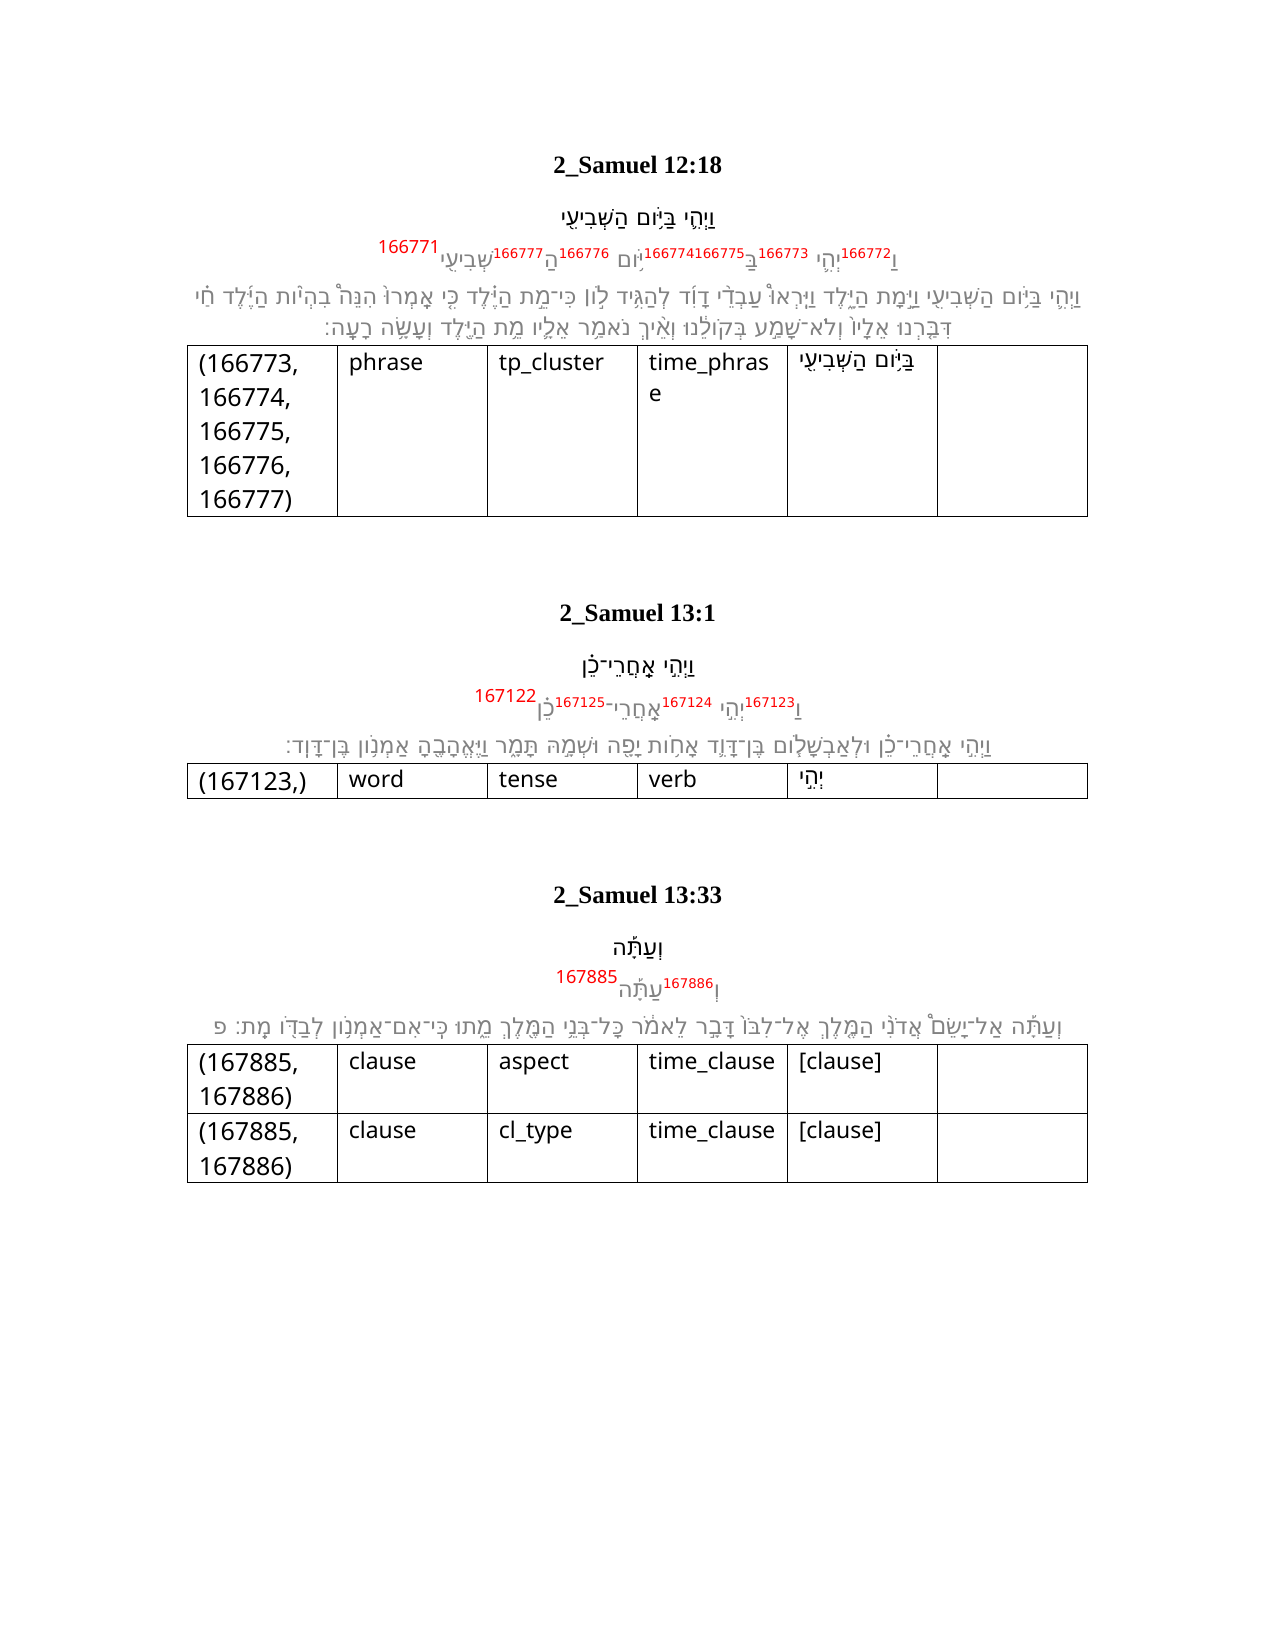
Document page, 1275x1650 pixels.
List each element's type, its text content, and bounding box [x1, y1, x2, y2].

text 2_Samuel 13:33 [187, 880, 1087, 908]
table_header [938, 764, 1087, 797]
text וַיְהִ֣י אַֽחֲרֵי־כֵ֗ן וּלְאַבְשָׁלֹ֧ום בֶּן־דָּוִ֛ד אָחֹ֥ות יָפָ֖ה וּשְׁמָ֣הּ תָּמָ֑ר וַיֶּאֱהָבֶ֖הָ אַמְנֹ֥ון בֶּן־דָּוִֽד׃ [187, 732, 1087, 758]
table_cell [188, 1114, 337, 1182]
text 2_Samuel 13:1 [187, 598, 1087, 627]
text וַיְהִ֛י בַּיֹּ֥ום הַשְּׁבִיעִ֖י [187, 204, 1087, 231]
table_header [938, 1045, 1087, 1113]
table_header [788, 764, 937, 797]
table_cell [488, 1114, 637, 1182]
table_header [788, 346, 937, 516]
text 167885וְ167886עַתָּ֡ה [187, 964, 1087, 1007]
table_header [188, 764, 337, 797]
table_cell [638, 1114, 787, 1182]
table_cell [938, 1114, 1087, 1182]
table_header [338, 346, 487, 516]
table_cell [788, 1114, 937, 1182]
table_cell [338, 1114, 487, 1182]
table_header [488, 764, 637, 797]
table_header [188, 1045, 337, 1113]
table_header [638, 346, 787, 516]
text 2_Samuel 12:18 [187, 150, 1087, 179]
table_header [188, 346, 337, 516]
text 167122וַ167123יְהִ֣י 167124אַֽחֲרֵי־167125כֵ֗ן [187, 683, 1087, 725]
text וַיְהִ֣י אַֽחֲרֵי־כֵ֗ן [187, 652, 1087, 679]
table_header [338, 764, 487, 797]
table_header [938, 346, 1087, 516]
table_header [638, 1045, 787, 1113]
text וַיְהִ֛י בַּיֹּ֥ום הַשְּׁבִיעִ֖י וַיָּ֣מָת הַיָּ֑לֶד וַיִּֽרְאוּ֩ עַבְדֵ֨י דָוִ֜ד לְהַגִּ֥יד לֹ֣ו׀ כִּי־מֵ֣ת הַיֶּ֗לֶד כִּ֤י אָֽמְרוּ֙ הִנֵּה֩ בִהְיֹ֨ות הַיֶּ֜לֶד חַ֗י דִּבַּ֤רְנוּ אֵלָיו֙ וְלֹא־שָׁמַ֣ע בְּקֹולֵ֔נוּ וְאֵ֨יךְ נֹאמַ֥ר אֵלָ֛יו מֵ֥ת הַיֶּ֖לֶד וְעָשָׂ֥ה רָעָֽה׃ [187, 283, 1087, 341]
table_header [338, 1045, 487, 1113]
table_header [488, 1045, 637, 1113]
text 166771וַ166772יְהִ֛י 166773בַּ166774166775יֹּ֥ום 166776הַ166777שְּׁבִיעִ֖י [187, 234, 1087, 277]
text וְעַתָּ֡ה [187, 934, 1087, 960]
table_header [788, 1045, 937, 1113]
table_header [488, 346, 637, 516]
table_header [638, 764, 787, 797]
text וְעַתָּ֡ה אַל־יָשֵׂם֩ אֲדֹנִ֨י הַמֶּ֤לֶךְ אֶל־לִבֹּו֙ דָּבָ֣ר לֵאמֹ֔ר כָּל־בְּנֵ֥י הַמֶּ֖לֶךְ מֵ֑תוּ כִּֽי־אִם־אַמְנֹ֥ון לְבַדֹּ֖ו מֵֽת׃ פ [187, 1013, 1087, 1040]
